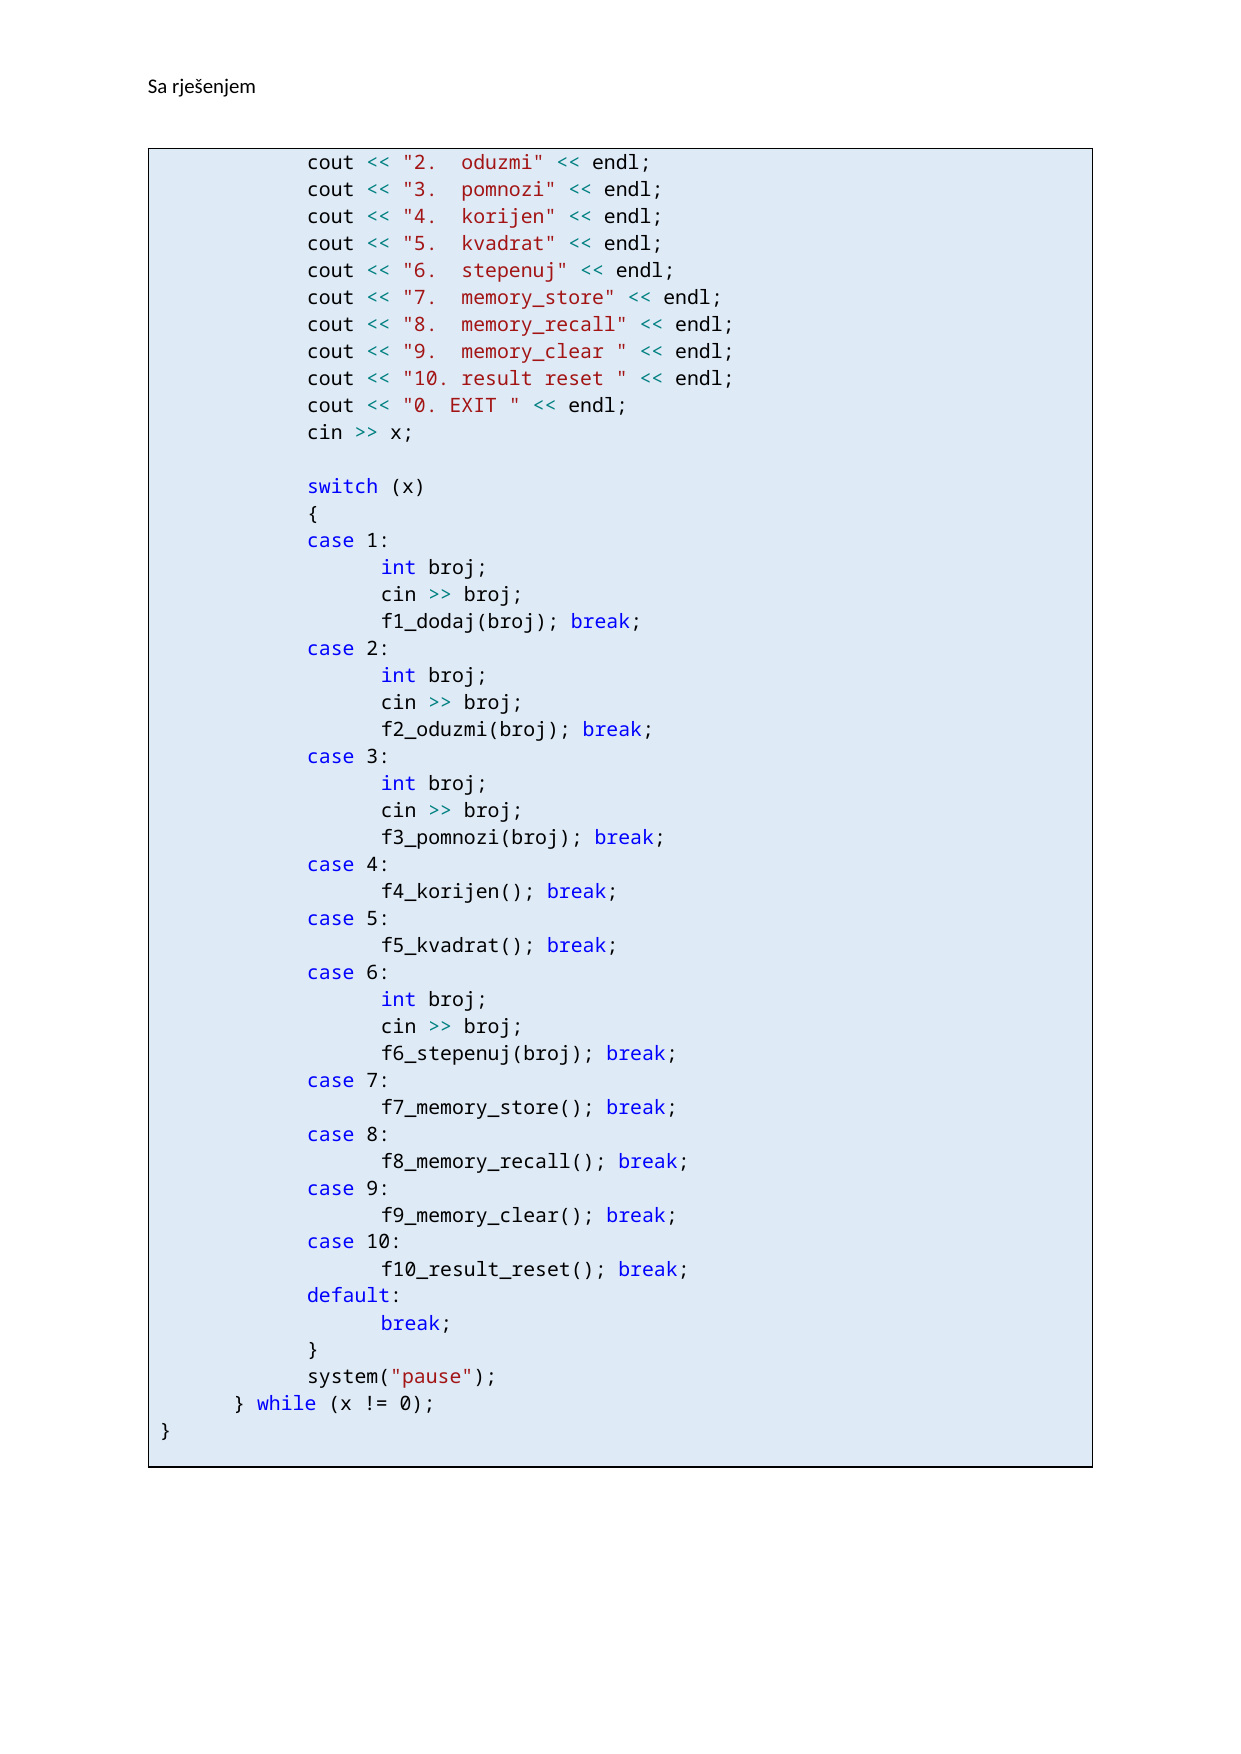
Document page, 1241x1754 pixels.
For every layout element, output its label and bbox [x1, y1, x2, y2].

table_cell [149, 149, 1092, 1466]
